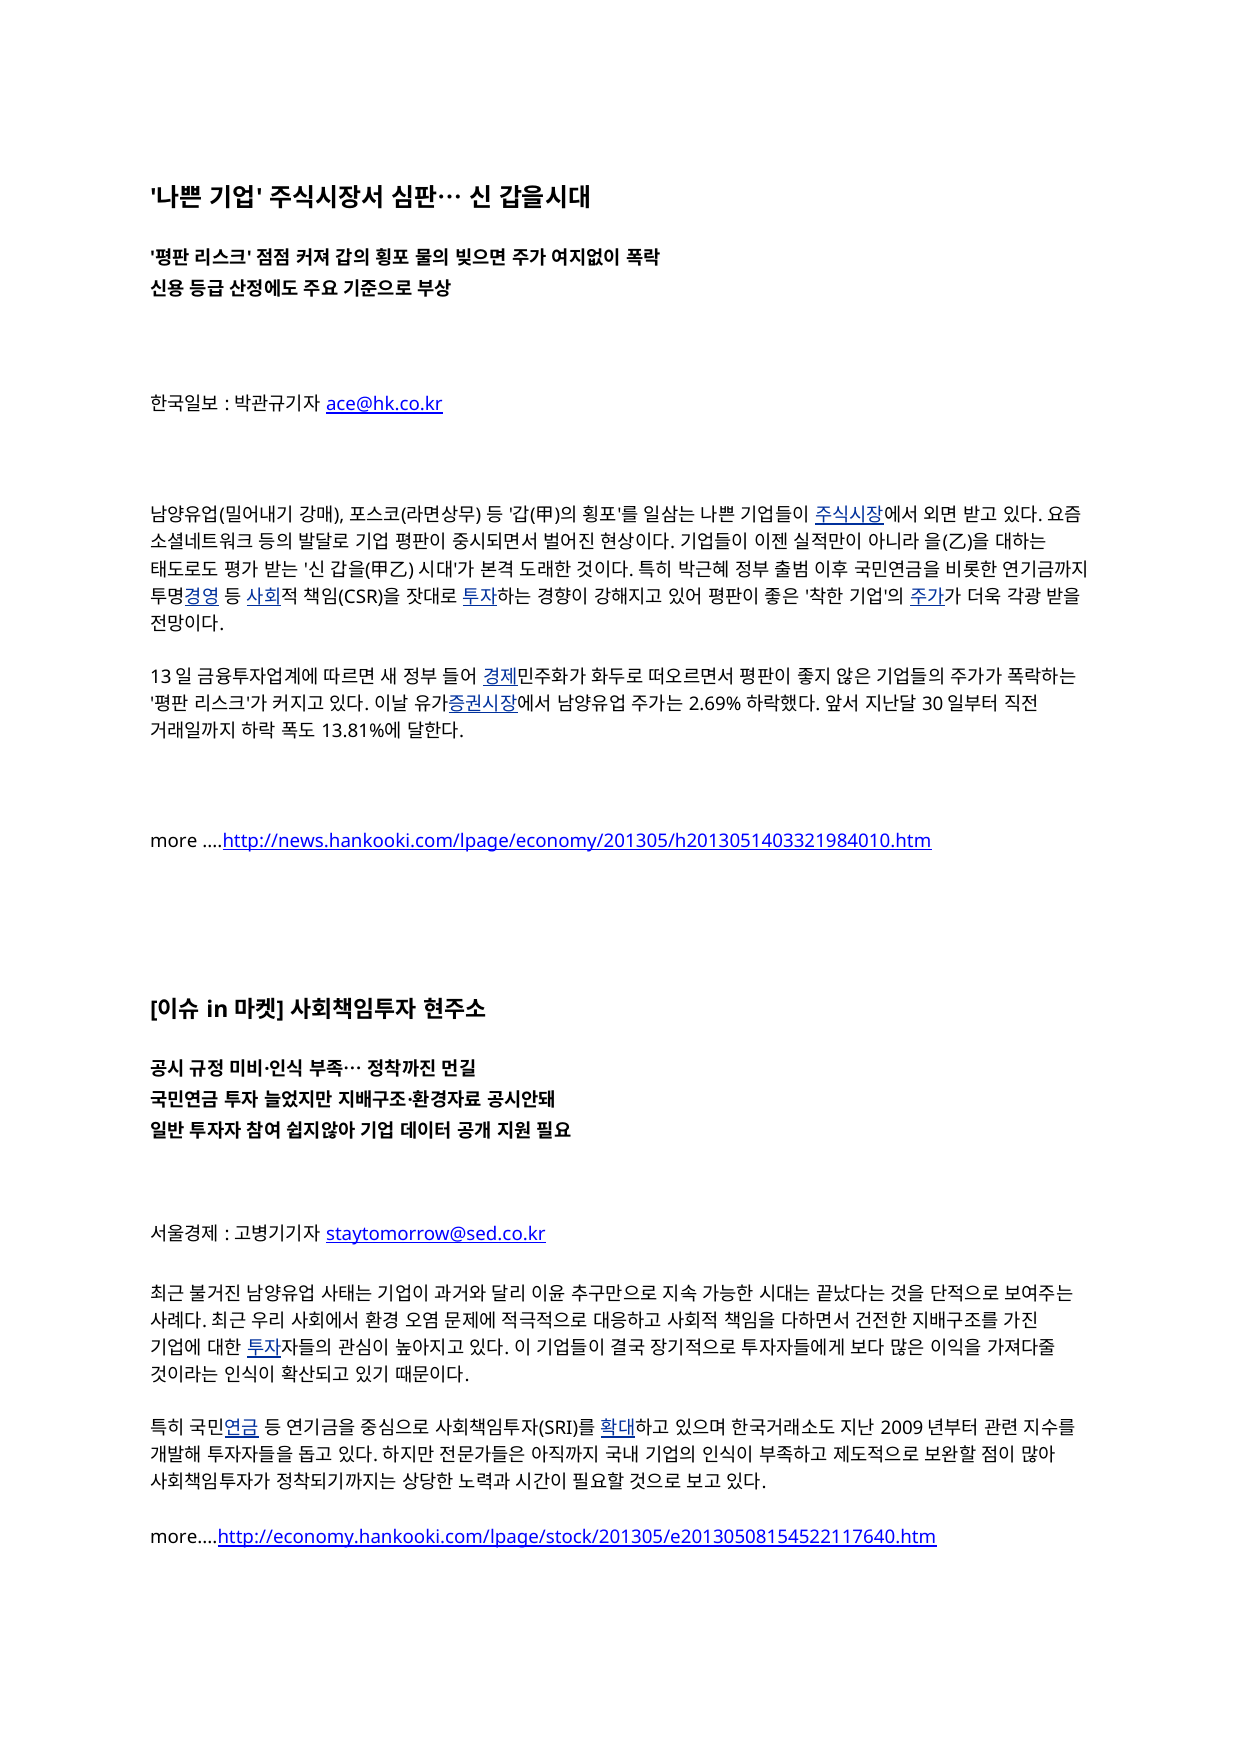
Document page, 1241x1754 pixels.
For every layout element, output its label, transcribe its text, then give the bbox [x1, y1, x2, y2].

text 한국일보 : 박관규기자 ace@hk.co.kr [150, 389, 1090, 416]
text more ....http://news.hankooki.com/lpage/economy/201305/h2013051403321984010.htm [150, 827, 1090, 852]
text '나쁜 기업' 주식시장서 심판… 신 갑을시대 [150, 177, 1090, 213]
text [이슈 in 마켓] 사회책임투자 현주소 [150, 991, 1090, 1024]
text 남양유업(밀어내기 강매), 포스코(라면상무) 등 '갑(甲)의 횡포'를 일삼는 나쁜 기업들이 주식시장에서 외면 받고 있다. 요즘 소셜네트워크 등의 발달로 기업 평판이 중시되면서 벌어진 현상이다. 기업들이 이젠 실적만이 아니라 을(乙)을 대하는 태도로도 평가 받는 '신 갑을(甲乙) 시대'가 본격 도래한 것이다. 특히 박근혜 정부 출범 이후 국민연금을 비롯한 연기금까지 투명경영 등 사회적 책임(CSR)을 잣대로 투자하는 경향이 강해지고 있어 평판이 좋은 '착한 기업'의 주가가 더욱 각광 받을 전망이다. 13일 금융투자업계에 따르면 새 정부 들어 경제민주화가 화두로 떠오르면서 평판이 좋지 않은 기업들의 주가가 폭락하는 '평판 리스크'가 커지고 있다. 이날 유가증권시장에서 남양유업 주가는 2.69% 하락했다. 앞서 지난달 30일부터 직전 거래일까지 하락 폭도 13.81%에 달한다. [150, 500, 1090, 743]
text 공시 규정 미비·인식 부족… 정착까진 먼길 국민연금 투자 늘었지만 지배구조·환경자료 공시안돼 일반 투자자 참여 쉽지않아 기업 데이터 공개 지원 필요 [150, 1053, 1090, 1143]
text 서울경제 : 고병기기자 staytomorrow@sed.co.kr [150, 1218, 1090, 1245]
text 최근 불거진 남양유업 사태는 기업이 과거와 달리 이윤 추구만으로 지속 가능한 시대는 끝났다는 것을 단적으로 보여주는 사례다. 최근 우리 사회에서 환경 오염 문제에 적극적으로 대응하고 사회적 책임을 다하면서 건전한 지배구조를 가진 기업에 대한 투자자들의 관심이 높아지고 있다. 이 기업들이 결국 장기적으로 투자자들에게 보다 많은 이익을 가져다줄 것이라는 인식이 확산되고 있기 때문이다. 특히 국민연금 등 연기금을 중심으로 사회책임투자(SRI)를 확대하고 있으며 한국거래소도 지난 2009년부터 관련 지수를 개발해 투자자들을 돕고 있다. 하지만 전문가들은 아직까지 국내 기업의 인식이 부족하고 제도적으로 보완할 점이 많아 사회책임투자가 정착되기까지는 상당한 노력과 시간이 필요할 것으로 보고 있다. [150, 1278, 1090, 1494]
text '평판 리스크' 점점 커져 갑의 횡포 물의 빚으면 주가 여지없이 폭락 신용 등급 산정에도 주요 기준으로 부상 [150, 243, 1090, 301]
text more....http://economy.hankooki.com/lpage/stock/201305/e20130508154522117640.htm [150, 1523, 1090, 1549]
